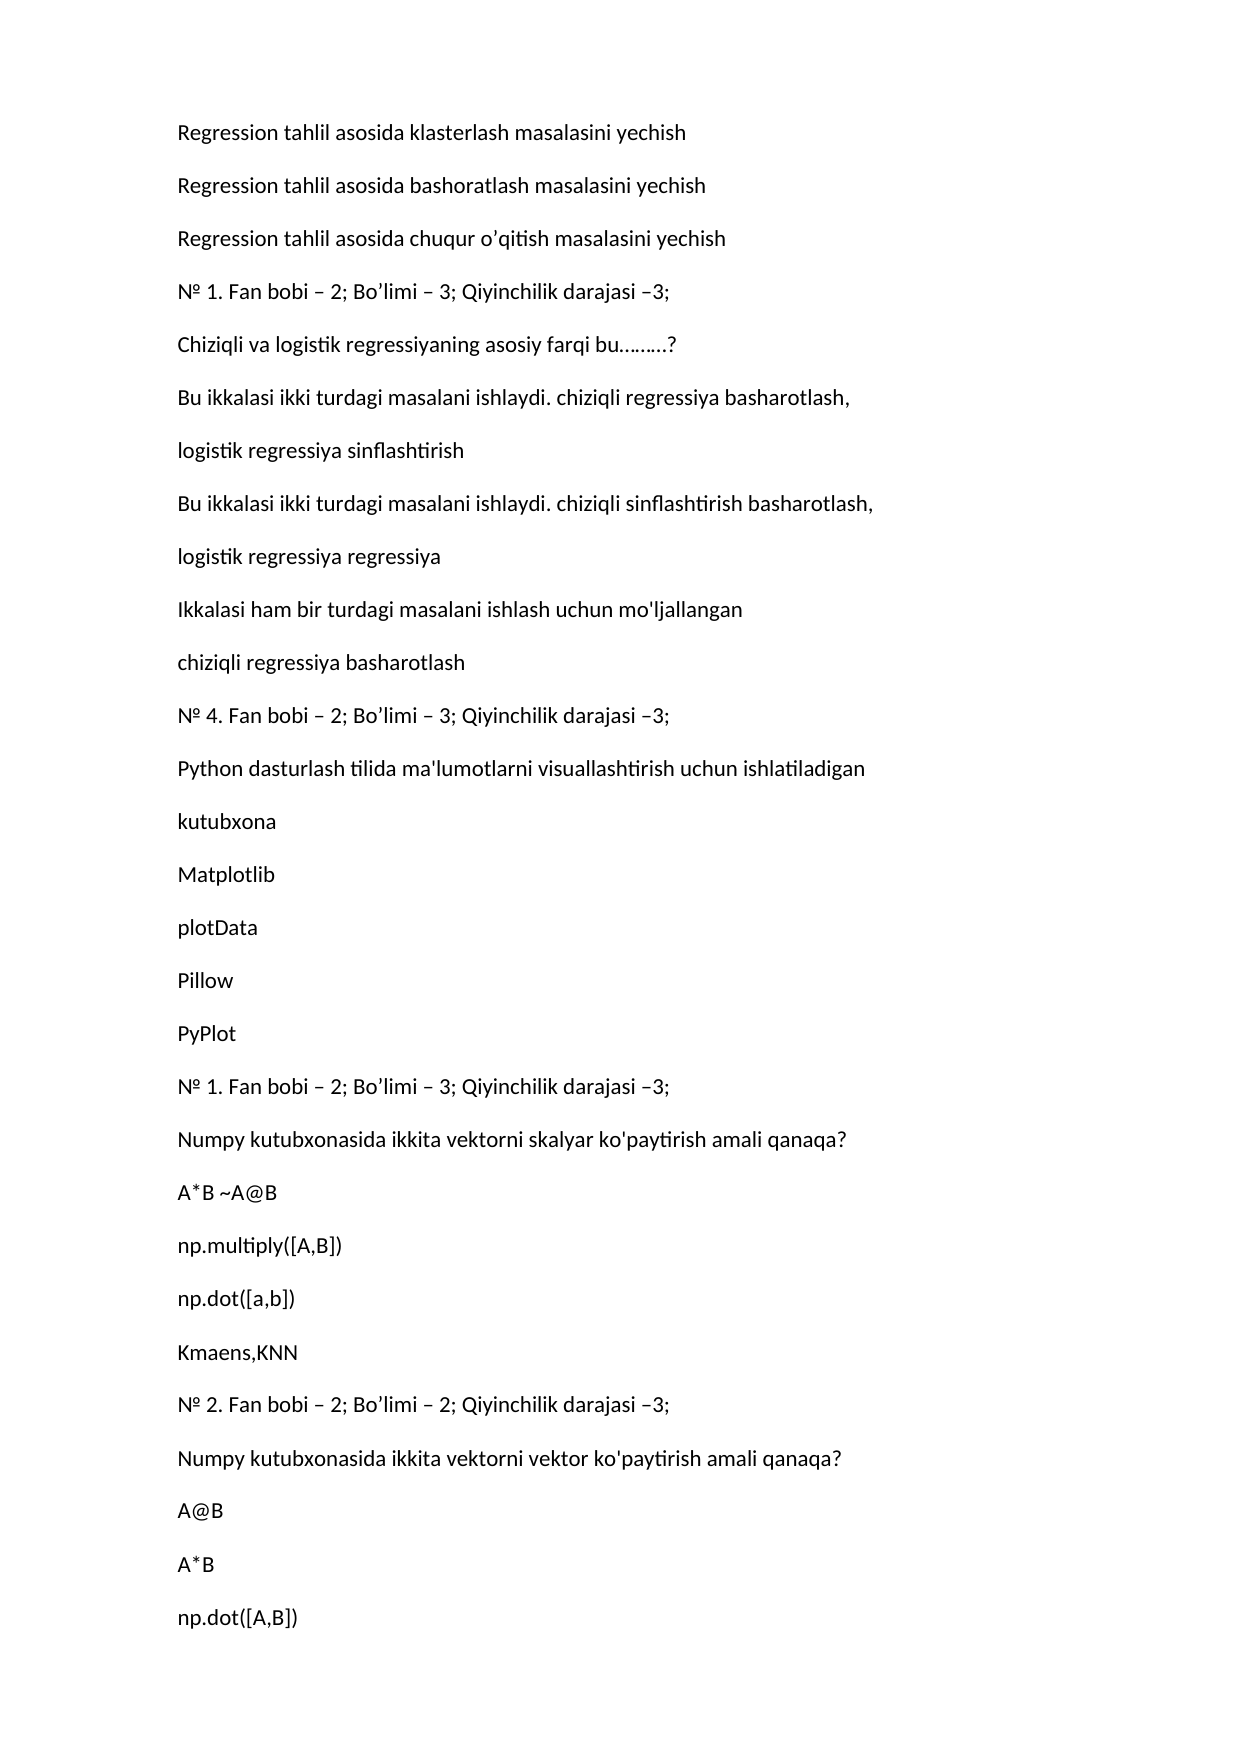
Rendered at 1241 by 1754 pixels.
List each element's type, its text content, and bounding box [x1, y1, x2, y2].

text Bu ikkalasi ikki turdagi masalani ishlaydi. chiziqli sinflashtirish basharotlash, [177, 489, 1152, 517]
text Numpy kutubxonasida ikkita vektorni skalyar ko'paytirish amali qanaqa? [177, 1126, 1152, 1153]
text Bu ikkalasi ikki turdagi masalani ishlaydi. chiziqli regressiya basharotlash, [177, 383, 1152, 411]
text logistik regressiya regressiya [177, 542, 1152, 570]
text np.multiply([A,B]) [177, 1232, 1152, 1259]
text Ikkalasi ham bir turdagi masalani ishlash uchun mo'ljallangan [177, 595, 1152, 623]
text kutubxona [177, 807, 1152, 835]
text № 4. Fan bobi – 2; Bo’limi – 3; Qiyinchilik darajasi –3; [177, 701, 1152, 729]
text Python dasturlash tilida ma'lumotlarni visuallashtirish uchun ishlatiladigan [177, 754, 1152, 782]
text № 1. Fan bobi – 2; Bo’limi – 3; Qiyinchilik darajasi –3; [177, 1072, 1152, 1101]
text Matplotlib [177, 860, 1152, 888]
text Numpy kutubxonasida ikkita vektorni vektor ko'paytirish amali qanaqa? [177, 1444, 1152, 1472]
text logistik regressiya sinflashtirish [177, 436, 1152, 464]
text Regression tahlil asosida bashoratlash masalasini yechish [177, 171, 1152, 199]
text Chiziqli va logistik regressiyaning asosiy farqi bu………? [177, 330, 1152, 358]
text Regression tahlil asosida chuqur o’qitish masalasini yechish [177, 224, 1152, 252]
text np.dot([a,b]) [177, 1284, 1152, 1313]
text chiziqli regressiya basharotlash [177, 648, 1152, 676]
text plotData [177, 913, 1152, 941]
text A*B ~A@B [177, 1178, 1152, 1207]
text A*B [177, 1550, 1152, 1578]
text PyPlot [177, 1019, 1152, 1047]
text Kmaens,KNN [177, 1338, 1152, 1366]
text np.dot([A,B]) [177, 1603, 1152, 1631]
text № 2. Fan bobi – 2; Bo’limi – 2; Qiyinchilik darajasi –3; [177, 1391, 1152, 1419]
text A@B [177, 1497, 1152, 1525]
text № 1. Fan bobi – 2; Bo’limi – 3; Qiyinchilik darajasi –3; [177, 277, 1152, 305]
text Regression tahlil asosida klasterlash masalasini yechish [177, 118, 1152, 146]
text Pillow [177, 966, 1152, 994]
